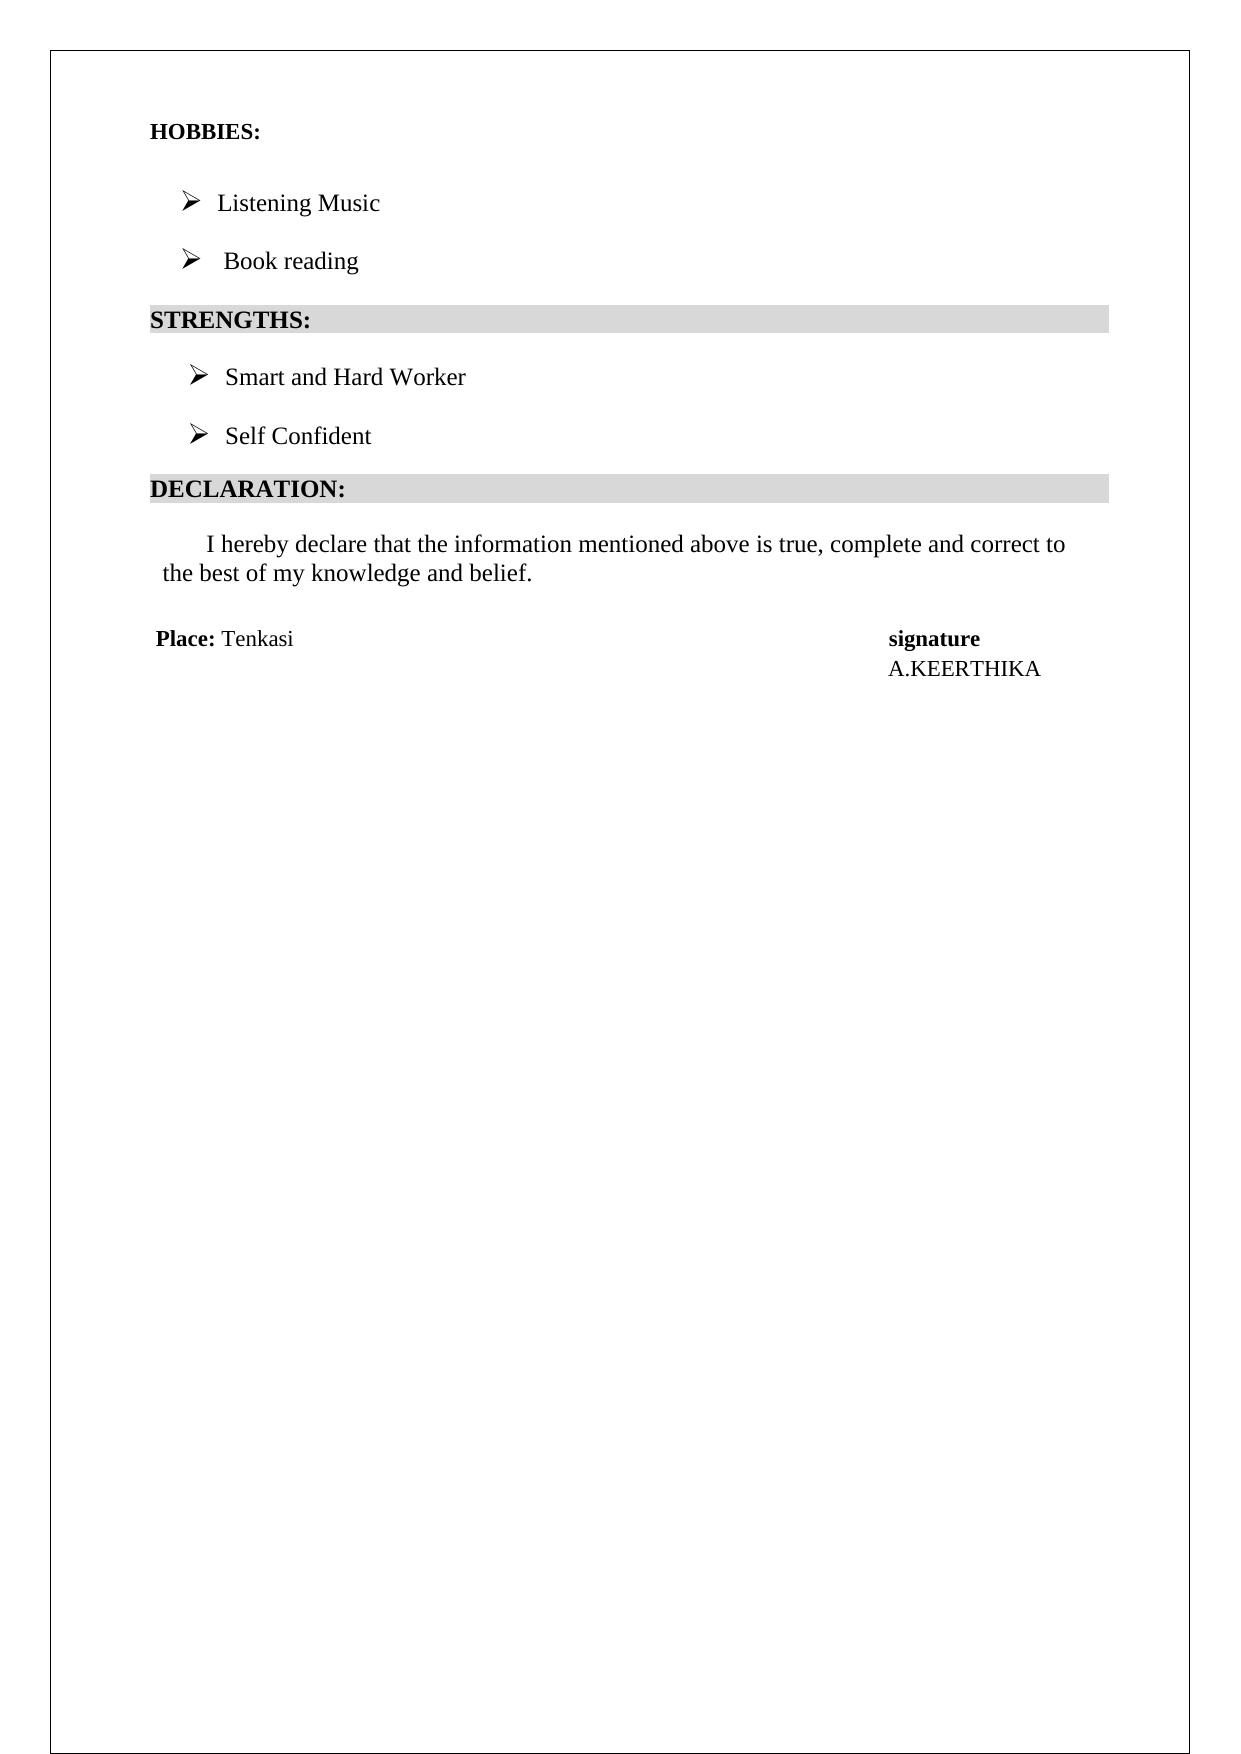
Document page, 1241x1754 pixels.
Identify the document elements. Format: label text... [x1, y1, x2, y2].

text STRENGTHS: [150, 305, 1109, 333]
text Place: Tenkasi signature [150, 625, 1090, 651]
text the best of my knowledge and belief. [135, 558, 1090, 587]
list Smart and Hard Worker [187, 362, 1109, 392]
text HOBBIES: [150, 118, 1109, 145]
list Listening Music [179, 188, 1109, 218]
text I hereby declare that the information mentioned above is true, complete and correct to [135, 529, 1090, 558]
text DECLARATION: [150, 474, 1109, 503]
list Self Confident [187, 421, 1109, 450]
list Book reading [179, 246, 1109, 276]
text A.KEERTHIKA [150, 655, 1090, 682]
